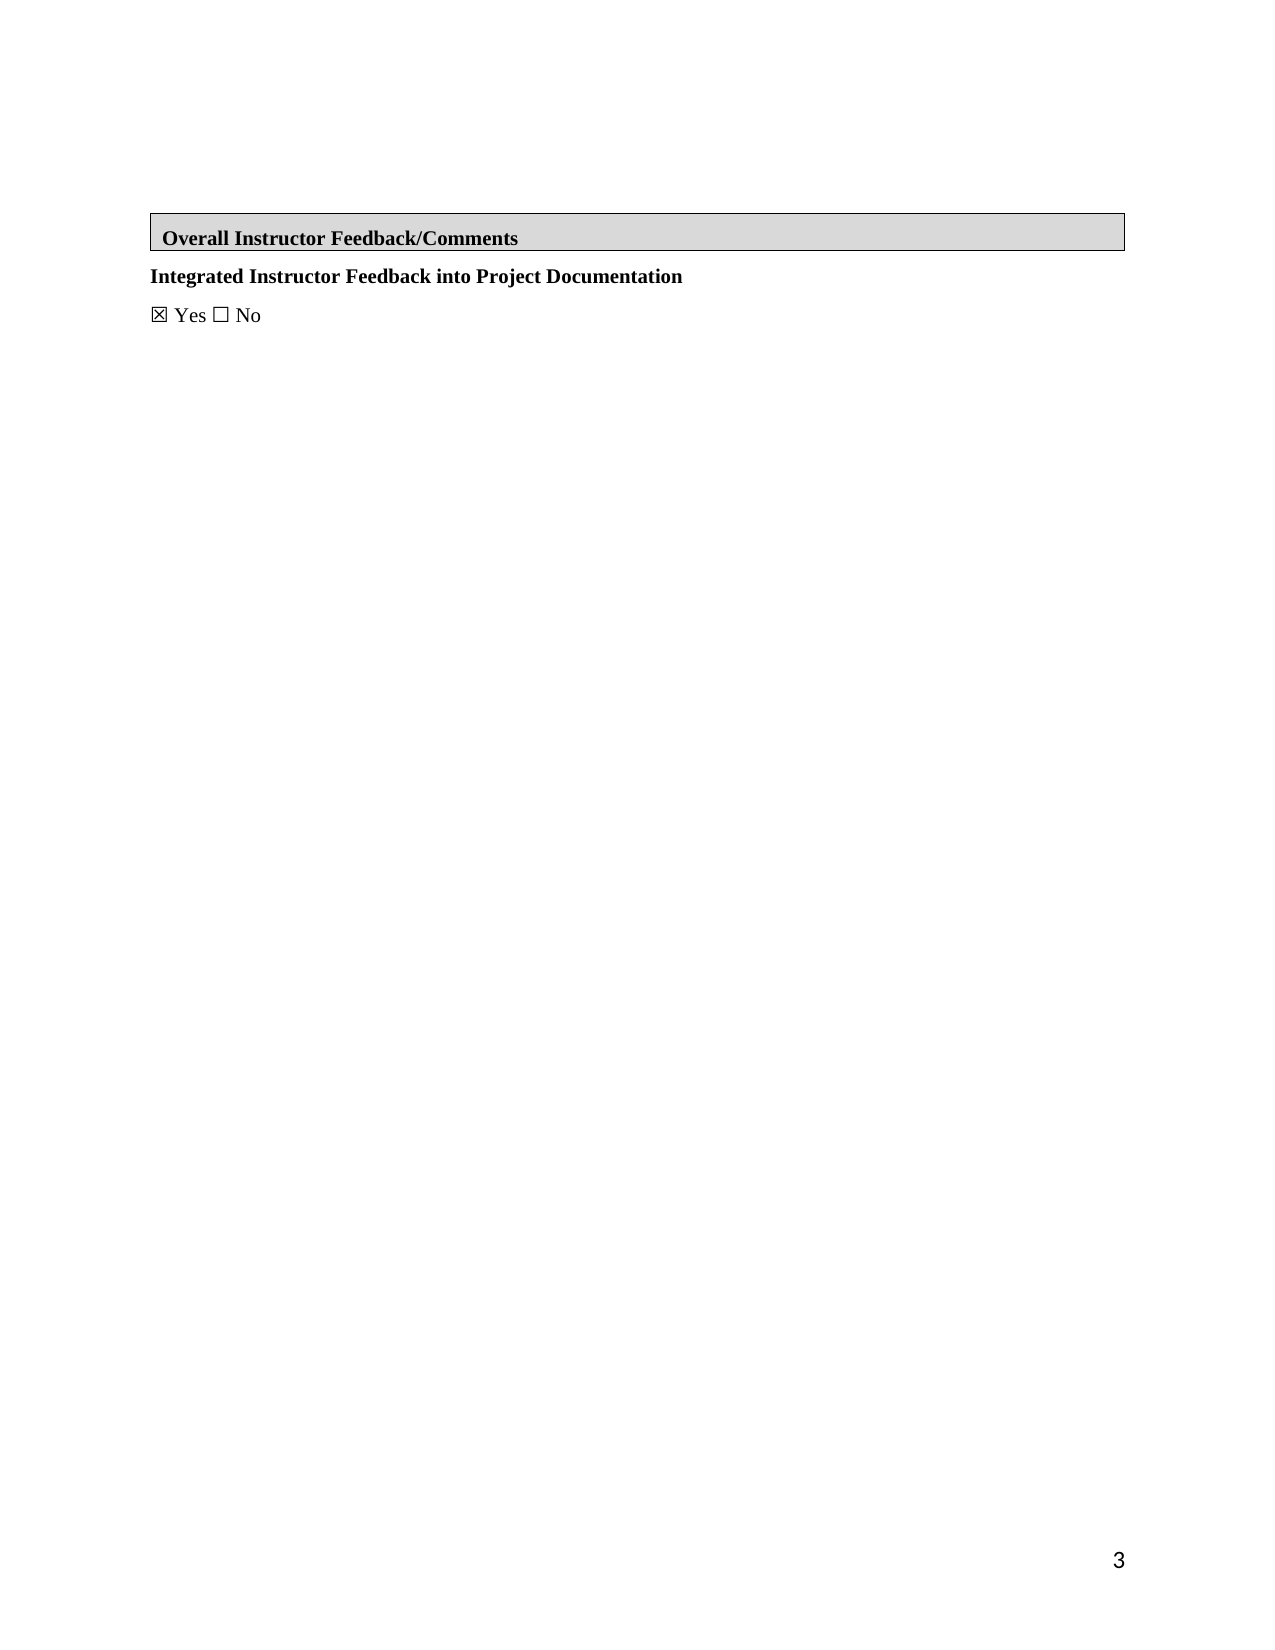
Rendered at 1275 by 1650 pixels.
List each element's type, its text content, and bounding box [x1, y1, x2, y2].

table_header Overall Instructor Feedback/Comments [151, 214, 1124, 250]
text Integrated Instructor Feedback into Project Documentation [150, 264, 1125, 288]
text Yes No [150, 300, 1125, 329]
